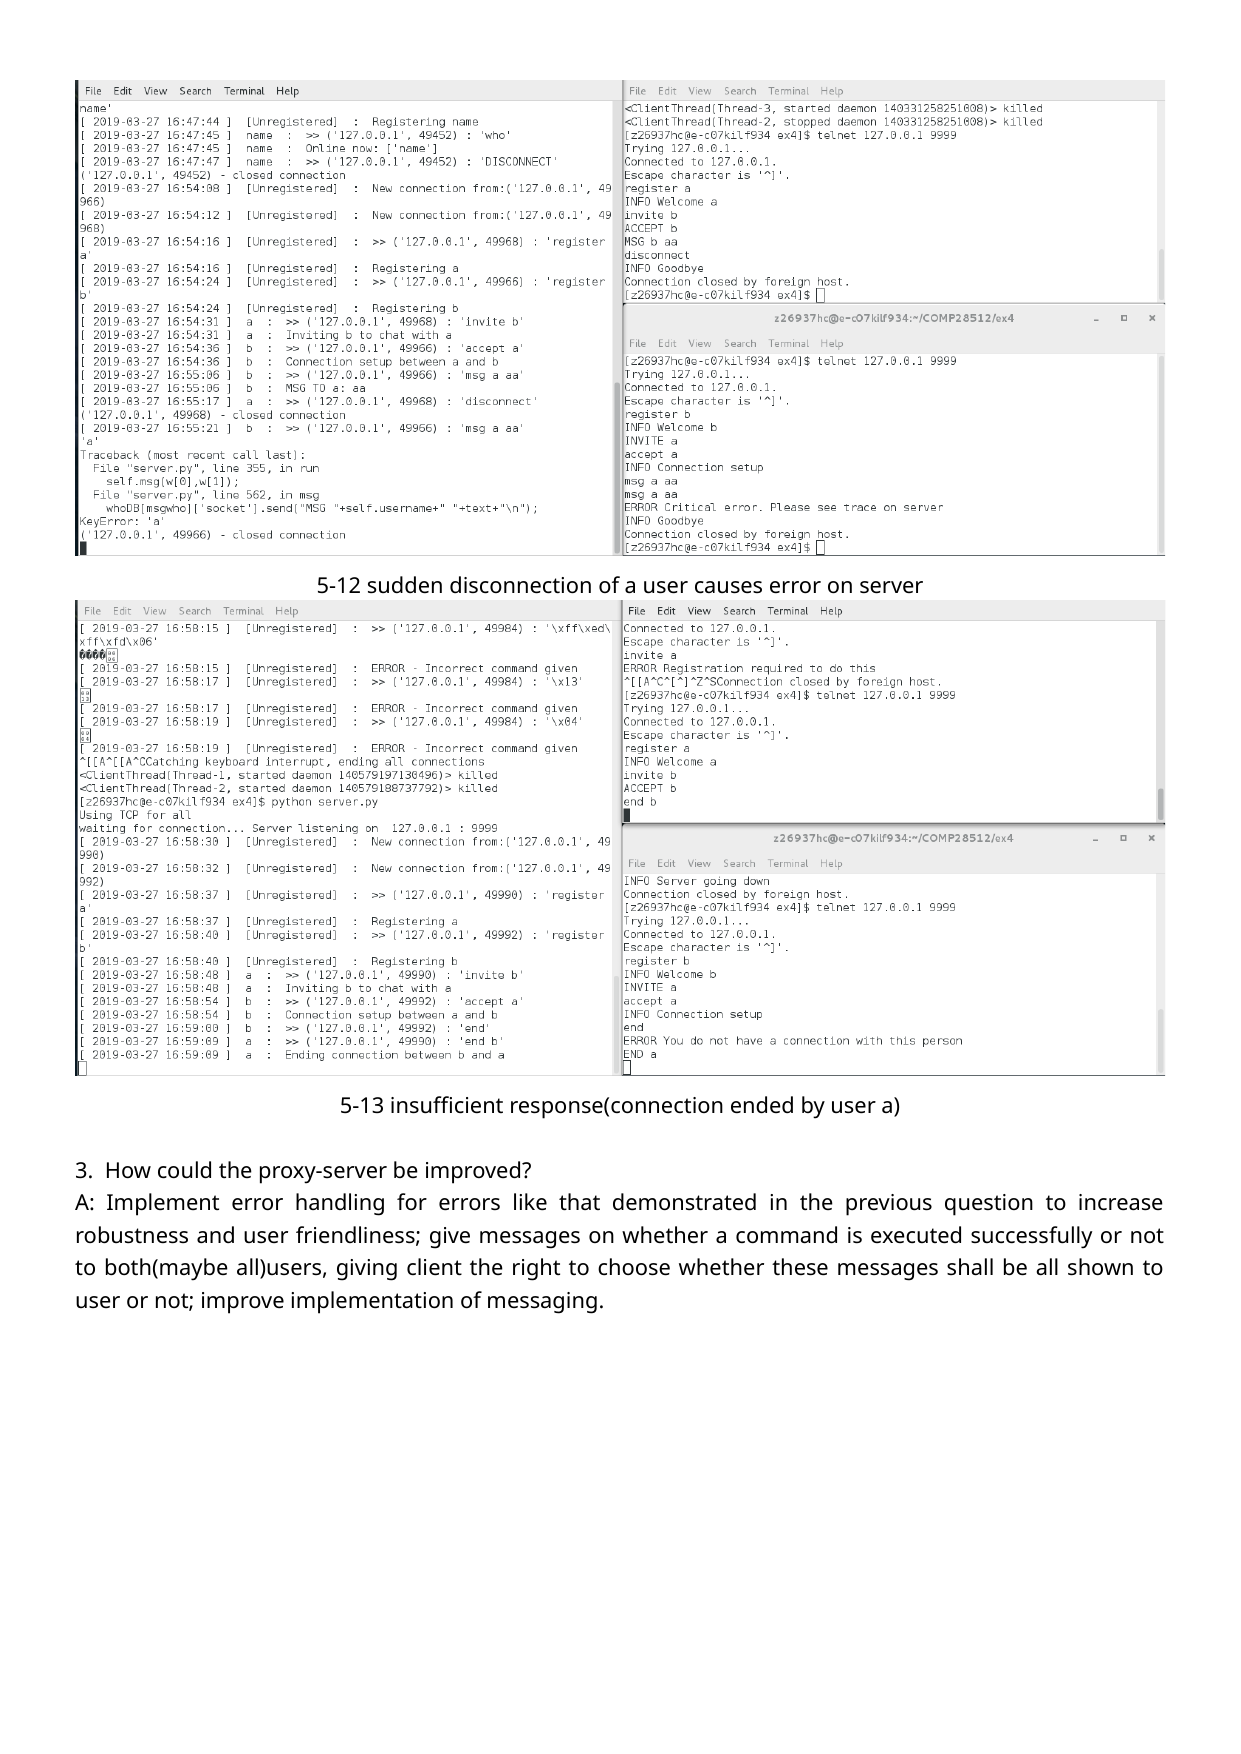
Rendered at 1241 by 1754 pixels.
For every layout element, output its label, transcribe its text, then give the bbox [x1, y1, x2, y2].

picture [75, 600, 1166, 1076]
picture [75, 80, 1166, 556]
text 3. How could the proxy-server be improved? [75, 1153, 1165, 1186]
text 5-12 sudden disconnection of a user causes error on server [75, 568, 1165, 600]
text A: Implement error handling for errors like that demonstrated in the previous question to increase robustness and user friendliness; give messages on whether a command is executed successfully or not to both(maybe all)users, giving client the right to choose whether these messages shall be all shown to user or not; improve implementation of messaging. [75, 1186, 1165, 1316]
text 5-13 insufficient response(connection ended by user a) [75, 1088, 1165, 1121]
